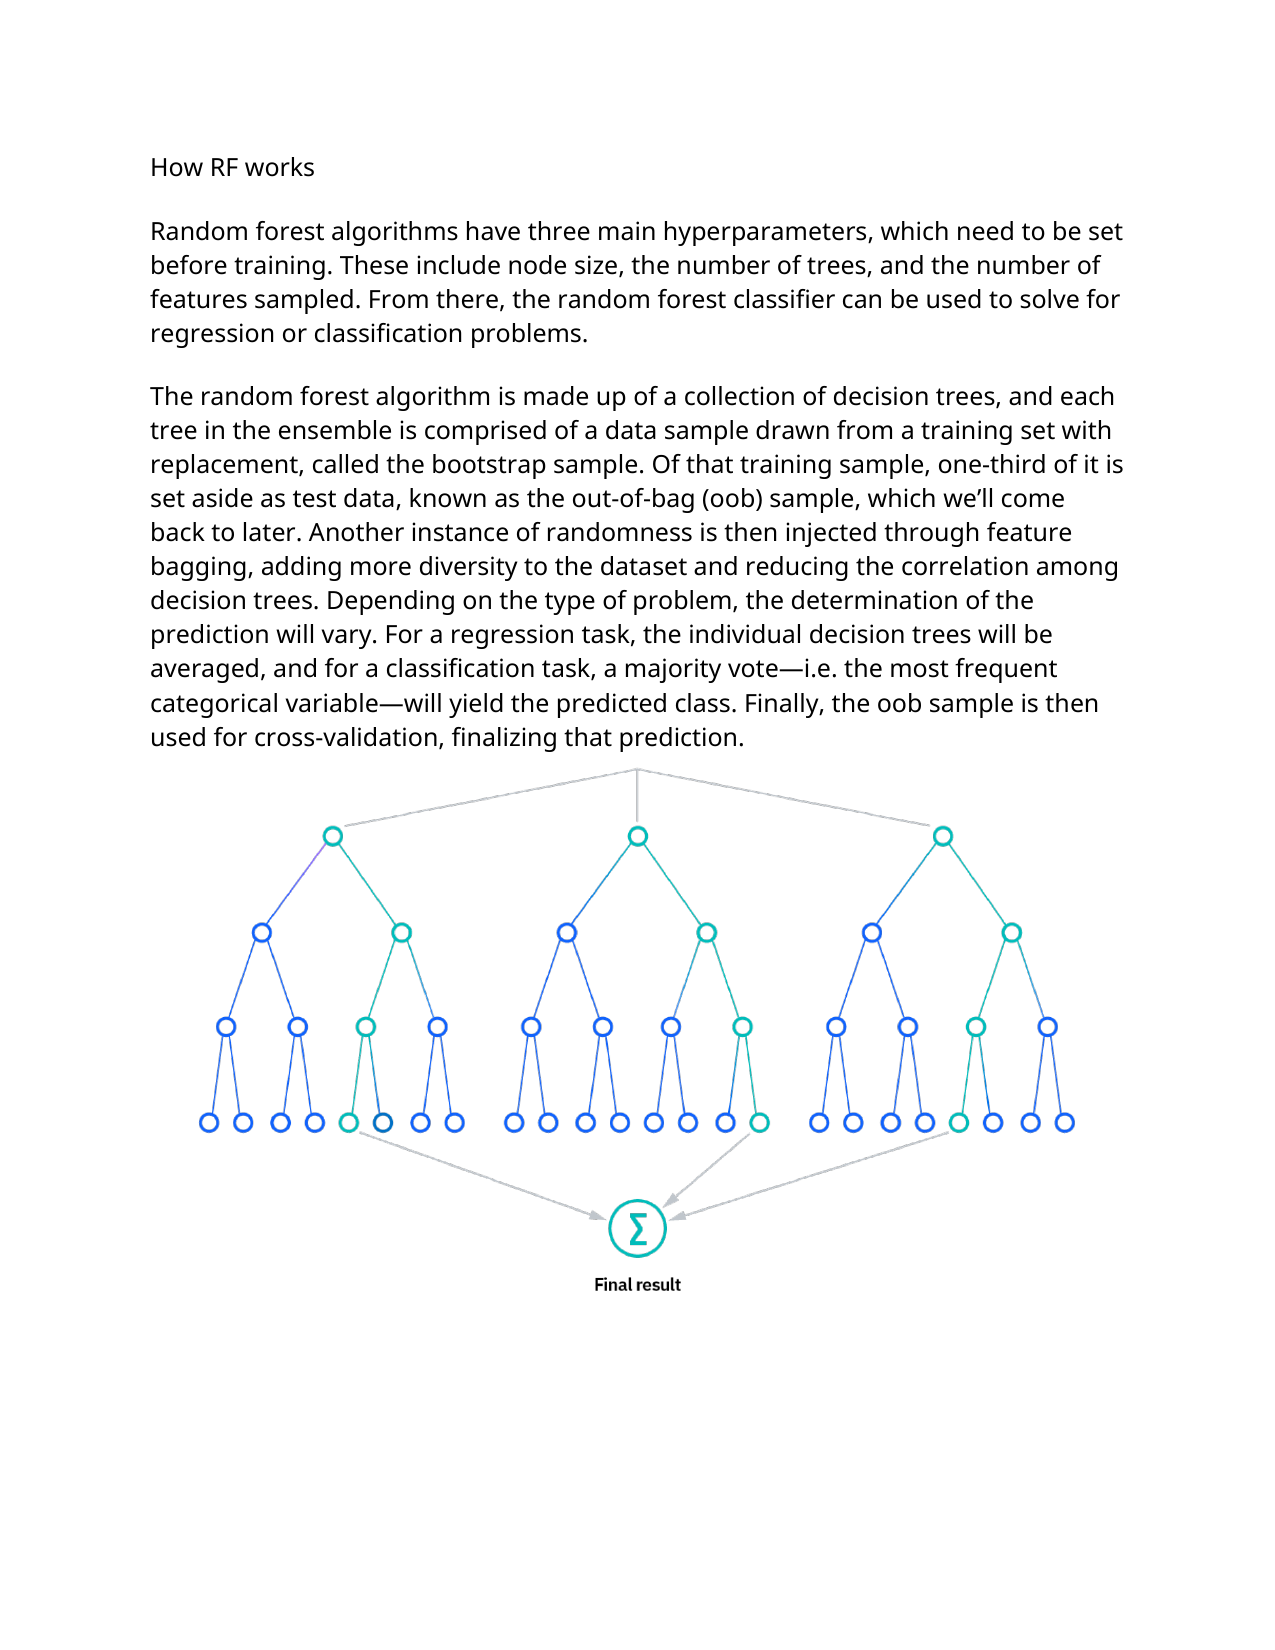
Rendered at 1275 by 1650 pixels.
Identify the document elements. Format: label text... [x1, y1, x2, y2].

text How RF works [150, 150, 1125, 184]
text The random forest algorithm is made up of a collection of decision trees, and each tree in the ensemble is comprised of a data sample drawn from a training set with replacement, called the bootstrap sample. Of that training sample, one-third of it is set aside as test data, known as the out-of-bag (oob) sample, which we’ll come back to later. Another instance of randomness is then injected through feature bagging, adding more diversity to the dataset and reducing the correlation among decision trees. Depending on the type of problem, the determination of the prediction will vary. For a regression task, the individual decision trees will be averaged, and for a classification task, a majority vote—i.e. the most frequent categorical variable—will yield the predicted class. Finally, the oob sample is then used for cross-validation, finalizing that prediction. [150, 379, 1125, 753]
text Random forest algorithms have three main hyperparameters, which need to be set before training. These include node size, the number of trees, and the number of features sampled. From there, the random forest classifier can be used to solve for regression or classification problems. [150, 213, 1125, 349]
picture [150, 753, 1125, 1301]
